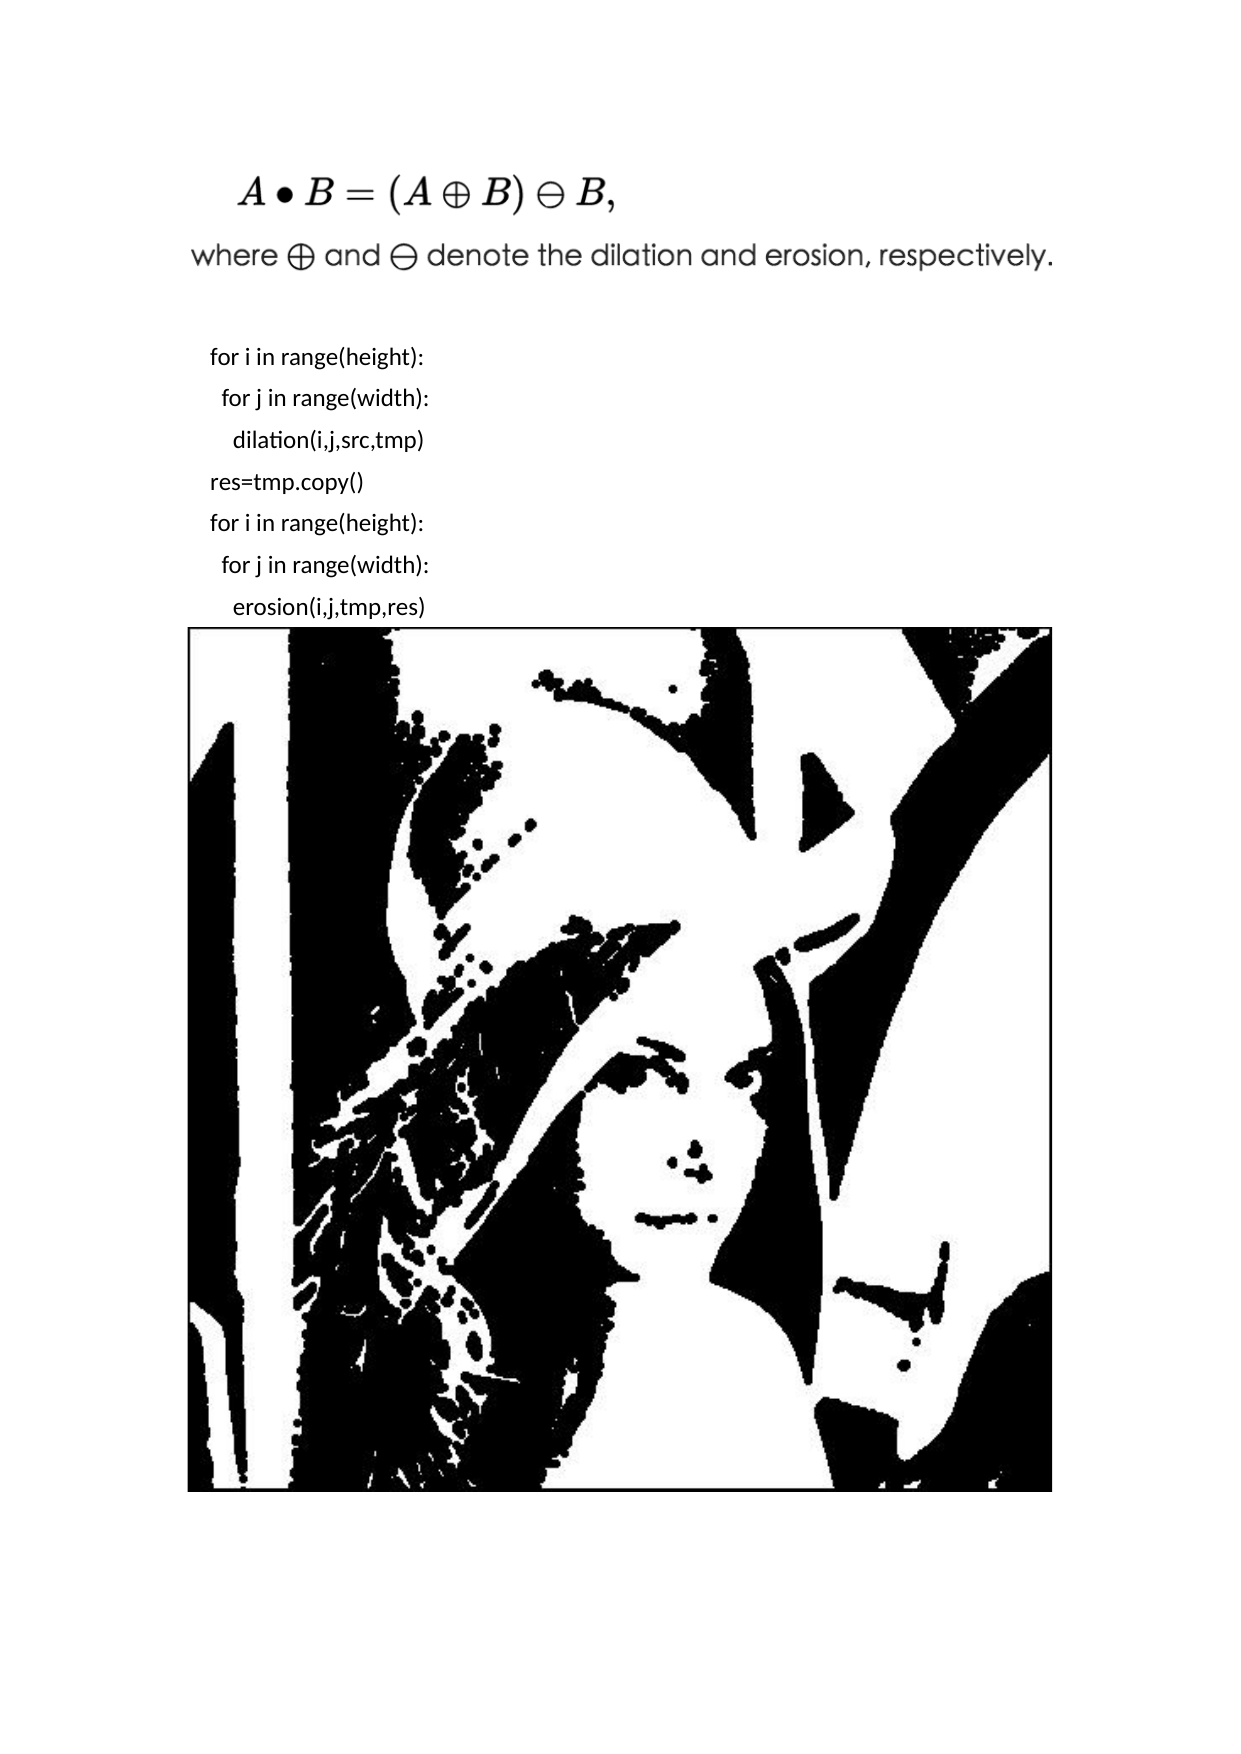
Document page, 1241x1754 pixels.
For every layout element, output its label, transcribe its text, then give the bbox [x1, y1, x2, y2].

text res=tmp.copy() [187, 460, 1053, 502]
text erosion(i,j,tmp,res) [187, 585, 1053, 627]
picture [187, 627, 1053, 1492]
text for j in range(width): [187, 377, 1053, 419]
picture [187, 168, 1053, 294]
text for j in range(width): [187, 544, 1053, 585]
text for i in range(height): [187, 502, 1053, 544]
text dilation(i,j,src,tmp) [187, 419, 1053, 460]
text for i in range(height): [187, 335, 1053, 377]
